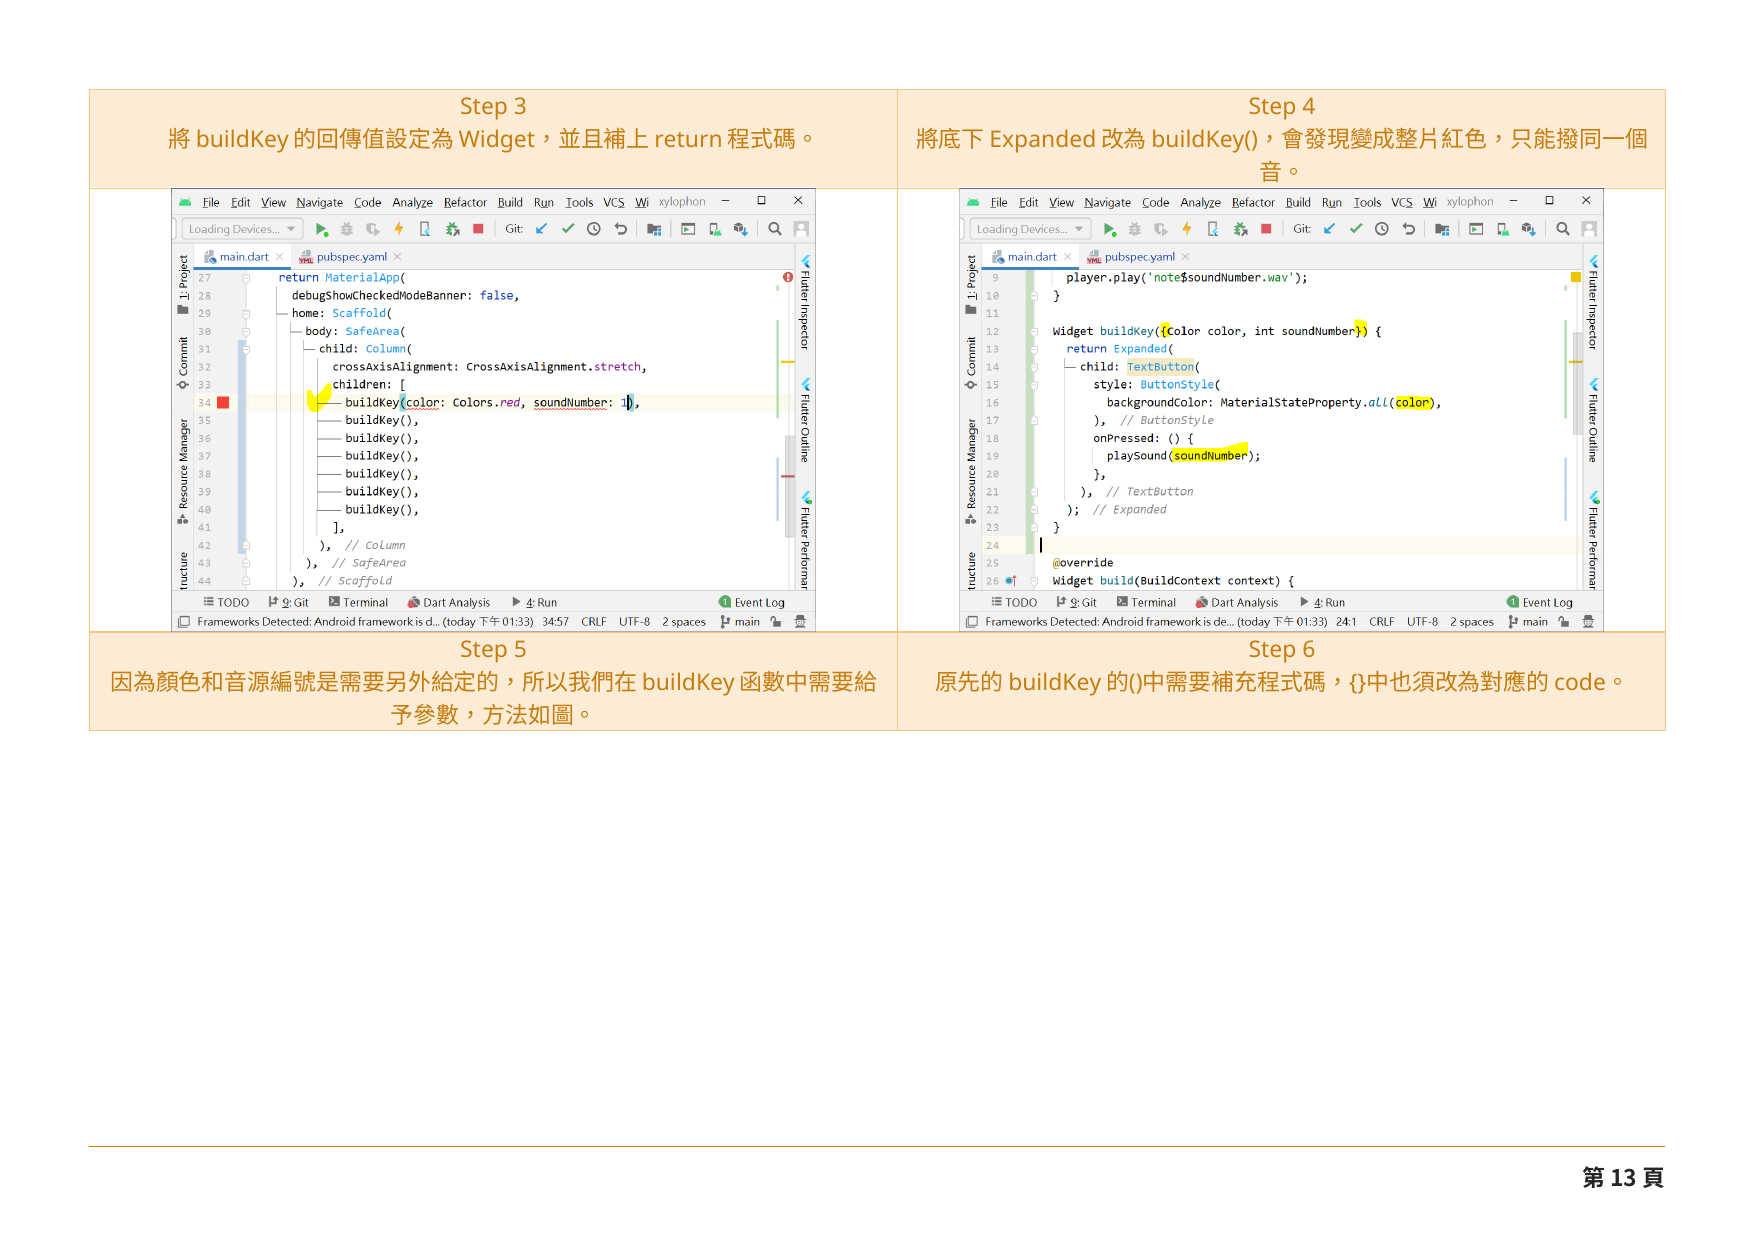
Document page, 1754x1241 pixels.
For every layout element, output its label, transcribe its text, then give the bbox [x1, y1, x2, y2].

table_cell Step 3 將buildKey的回傳值設定為Widget，並且補上return程式碼。 [90, 90, 897, 187]
table_cell Step 5 因為顏色和音源編號是需要另外給定的，所以我們在buildKey函數中需要給予參數，方法如圖。 [90, 633, 897, 730]
picture [959, 188, 1604, 632]
table_cell [1604, 189, 1665, 631]
table_cell [898, 189, 959, 631]
table_cell Step 6 原先的buildKey的()中需要補充程式碼，{}中也須改為對應的code。 [898, 633, 1665, 730]
table_cell [90, 189, 171, 631]
table_cell [816, 189, 897, 631]
picture [171, 188, 816, 632]
table_cell Step 4 將底下Expanded改為buildKey()，會發現變成整片紅色，只能撥同一個音。 [898, 90, 1665, 187]
